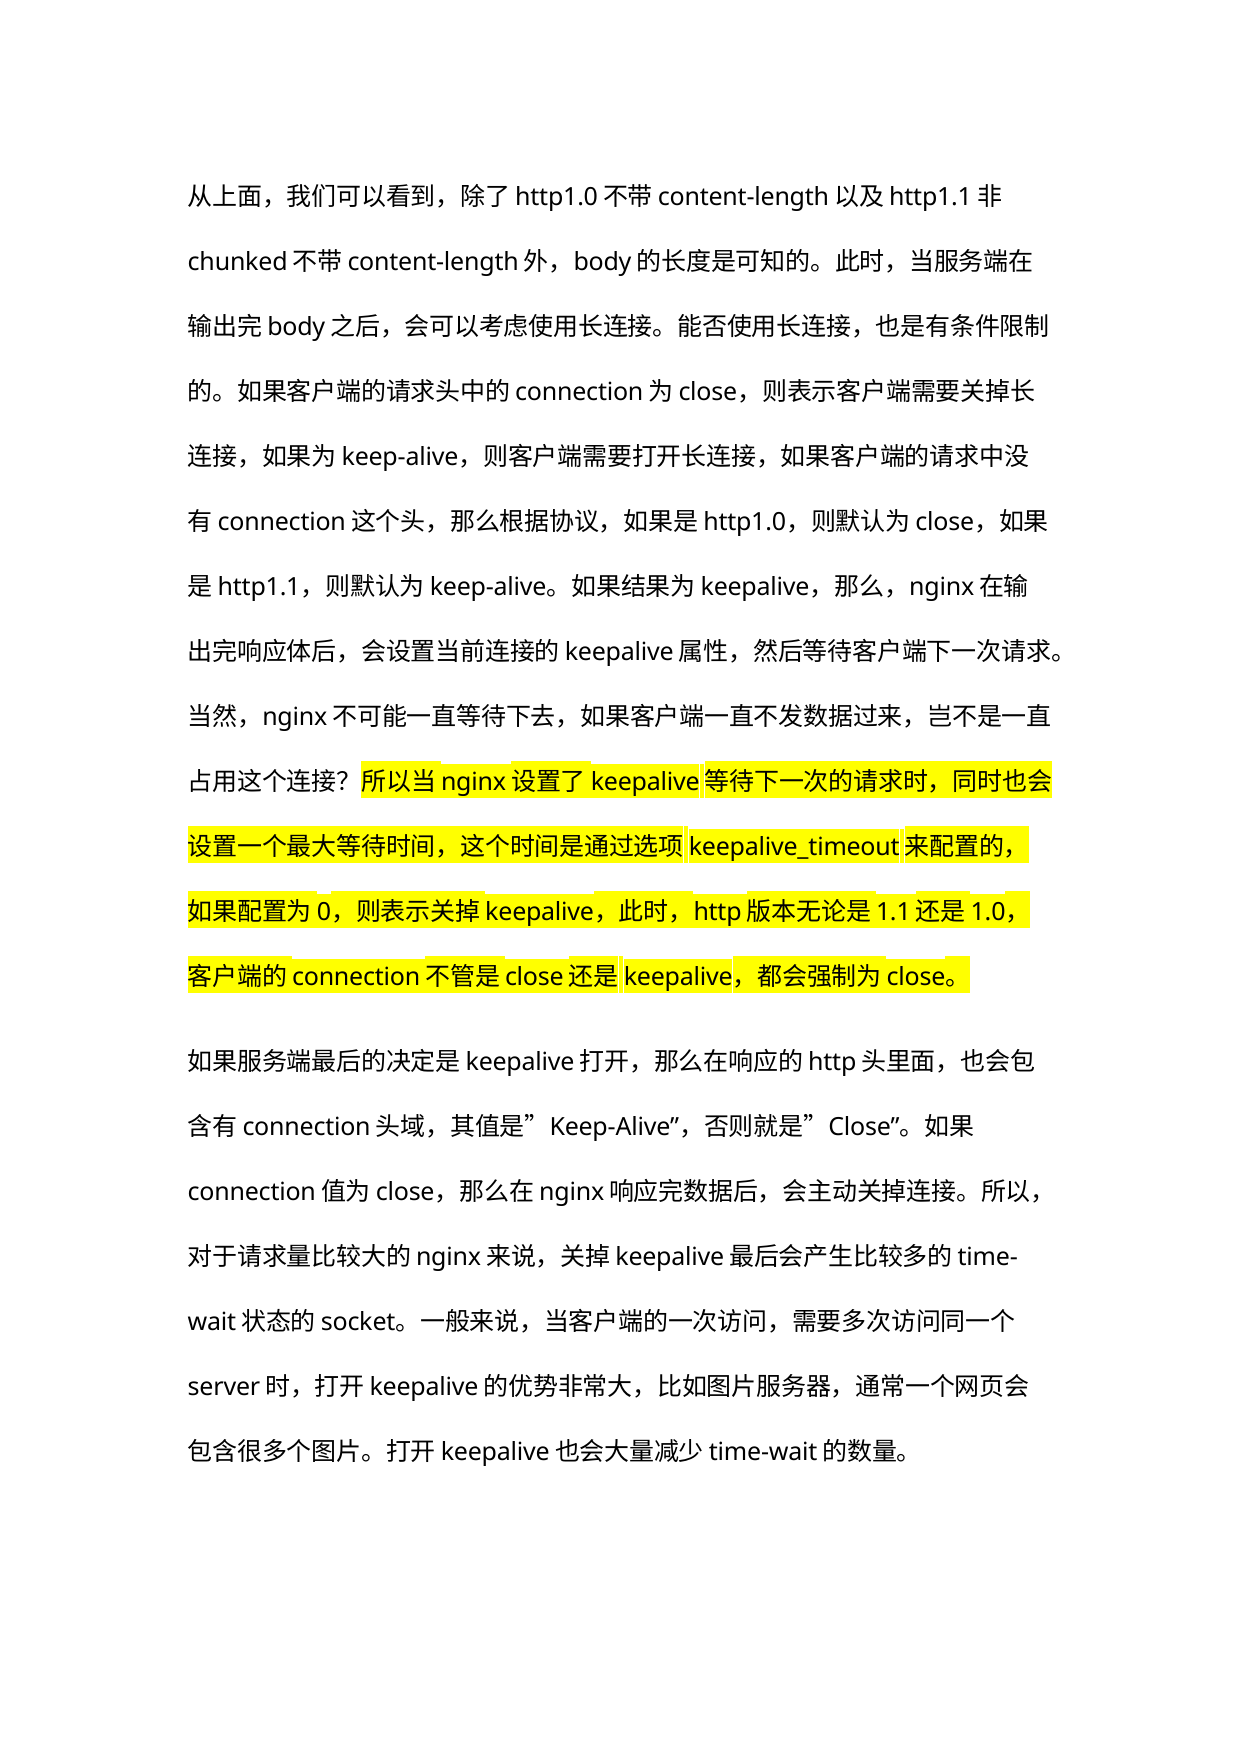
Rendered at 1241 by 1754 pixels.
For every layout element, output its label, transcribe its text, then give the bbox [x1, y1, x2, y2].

text 如果服务端最后的决定是keepalive打开，那么在响应的http头里面，也会包含有connection头域，其值是”Keep-Alive”，否则就是”Close”。如果connection值为close，那么在nginx响应完数据后，会主动关掉连接。所以，对于请求量比较大的nginx来说，关掉keepalive最后会产生比较多的time-wait状态的socket。一般来说，当客户端的一次访问，需要多次访问同一个server时，打开keepalive的优势非常大，比如图片服务器，通常一个网页会包含很多个图片。打开keepalive也会大量减少time-wait的数量。 [187, 1027, 1053, 1482]
